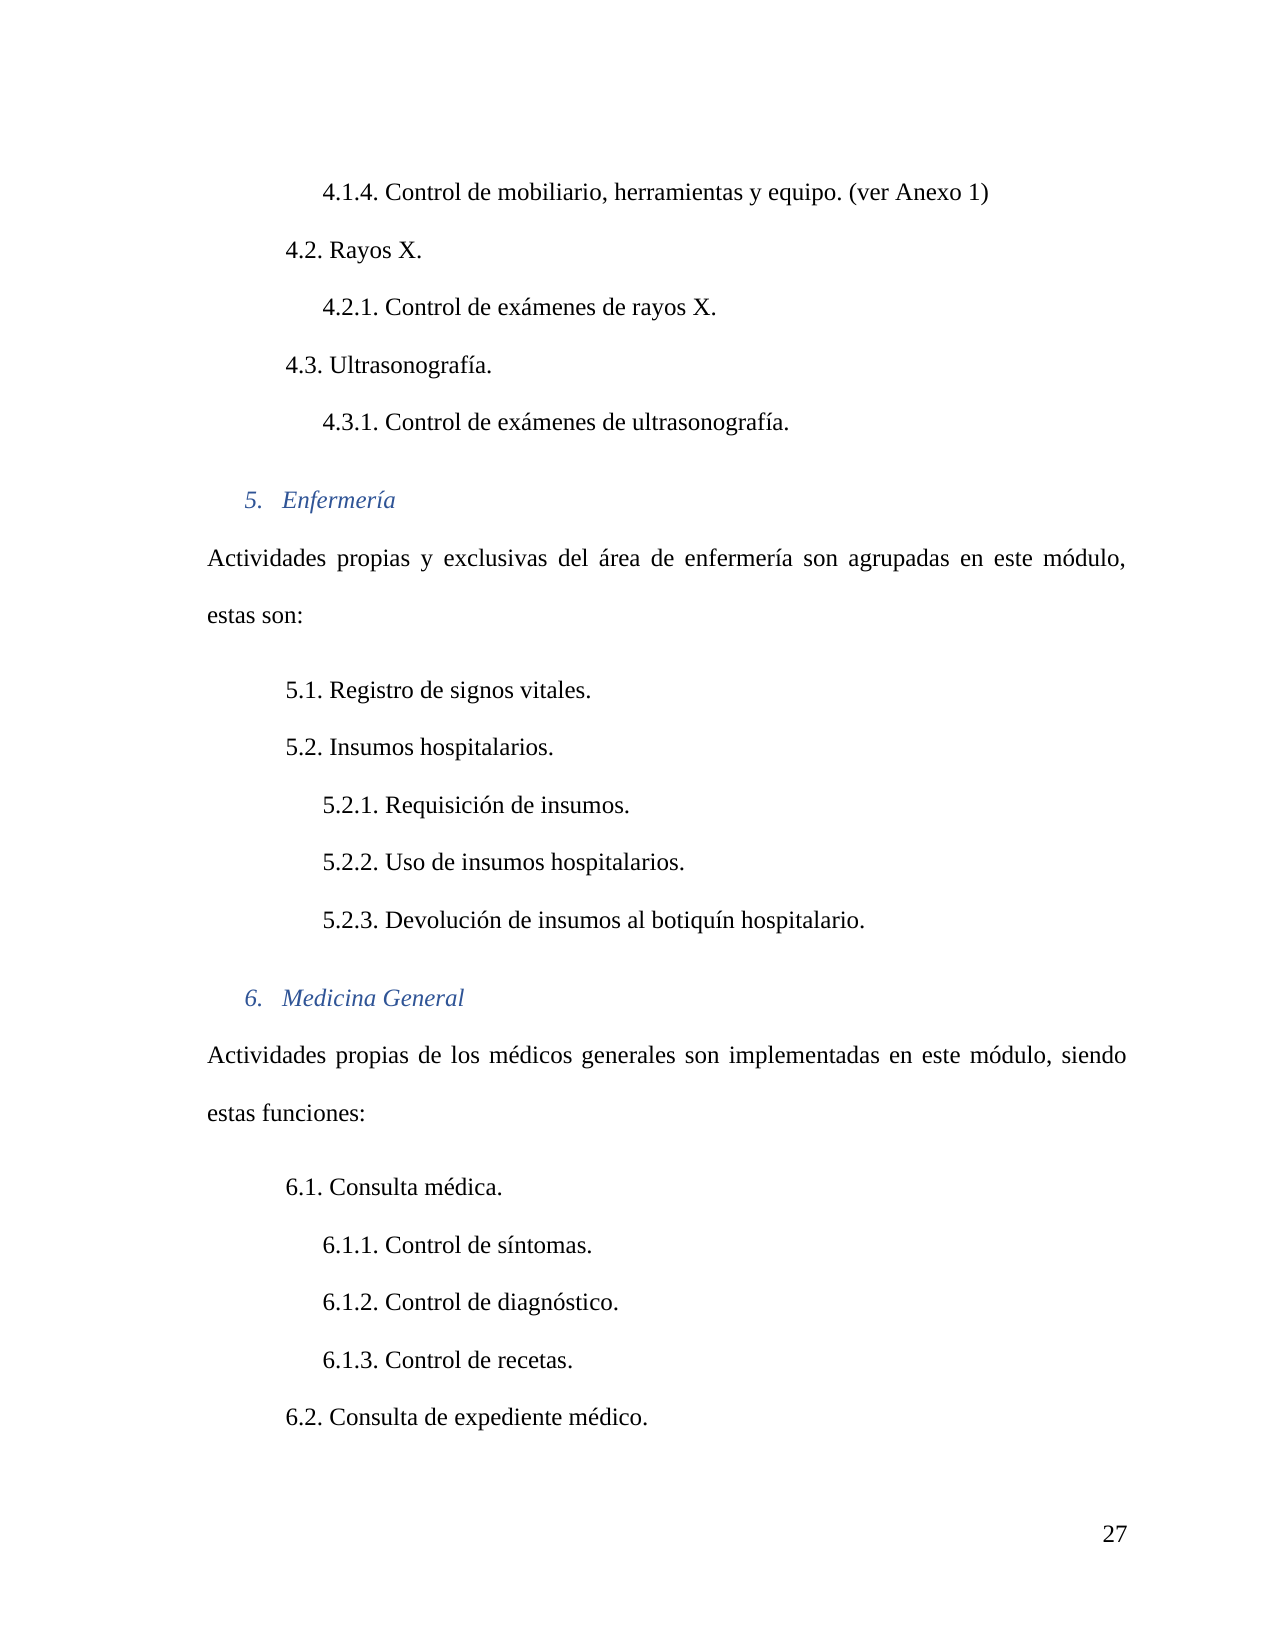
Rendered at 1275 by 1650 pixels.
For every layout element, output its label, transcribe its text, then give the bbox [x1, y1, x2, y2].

list Control de exámenes de rayos X. [318, 292, 1127, 321]
text Medicina General [244, 983, 1127, 1012]
text Enfermería [244, 486, 1127, 514]
text Actividades propias y exclusivas del área de enfermería son agrupadas en este módulo, estas son: [207, 543, 1127, 629]
text Actividades propias de los médicos generales son implementadas en este módulo, siendo estas funciones: [207, 1041, 1127, 1127]
list Control de diagnóstico. [318, 1287, 1127, 1316]
list Control de recetas. [318, 1345, 1127, 1373]
list Uso de insumos hospitalarios. [318, 847, 1127, 876]
list Control de exámenes de ultrasonografía. [318, 407, 1127, 436]
list Devolución de insumos al botiquín hospitalario. [318, 905, 1127, 933]
list Control de síntomas. [318, 1230, 1127, 1258]
list Insumos hospitalarios. [281, 732, 1127, 761]
list Consulta médica. [281, 1172, 1127, 1201]
list Registro de signos vitales. [281, 675, 1127, 703]
list Consulta de expediente médico. [281, 1402, 1127, 1431]
list Ultrasonografía. [281, 350, 1127, 378]
list Requisición de insumos. [318, 790, 1127, 818]
list Control de mobiliario, herramientas y equipo. (ver Anexo 1) [318, 177, 1127, 206]
list Rayos X. [281, 235, 1127, 263]
